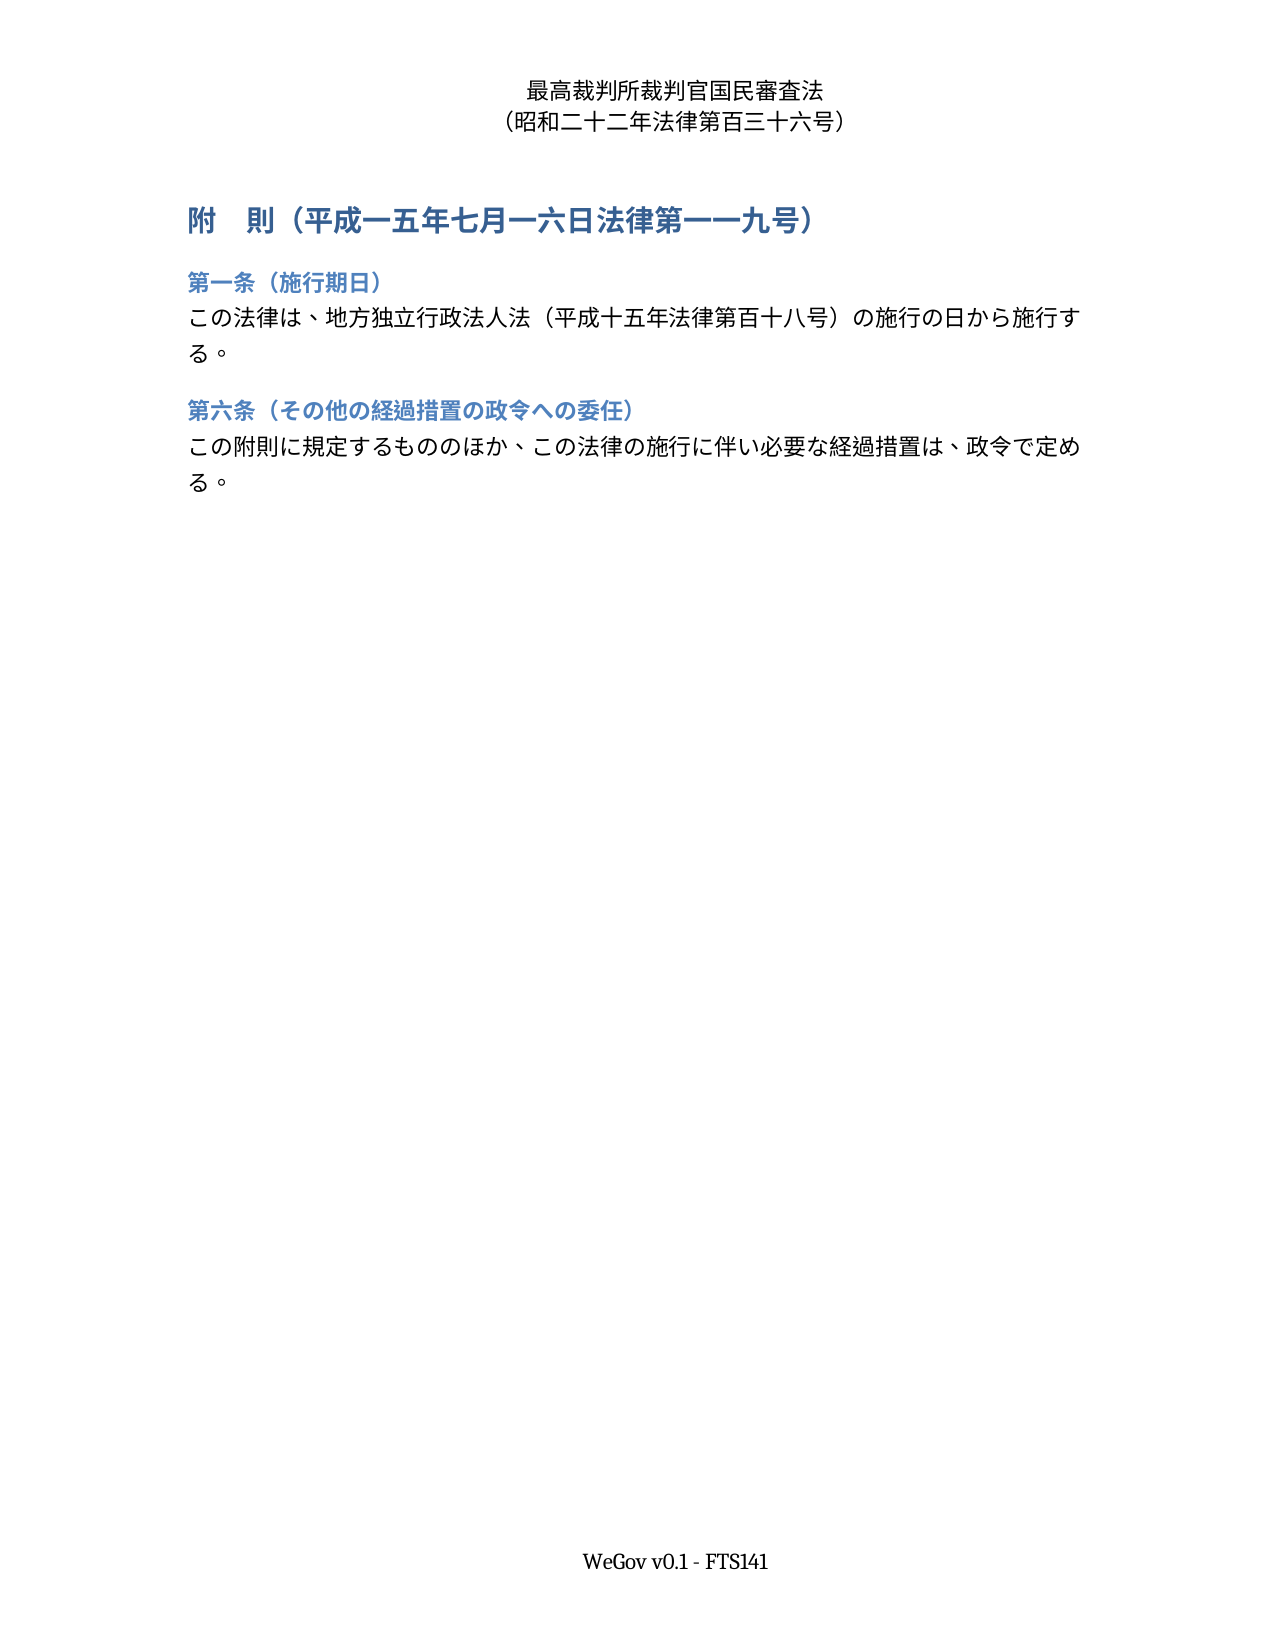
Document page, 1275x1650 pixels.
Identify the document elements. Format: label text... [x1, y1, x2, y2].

subtitle 第六条（その他の経過措置の政令への委任） [187, 395, 1087, 426]
subtitle 第一条（施行期日） [187, 266, 1087, 298]
text この法律は、地方独立行政法人法（平成十五年法律第百十八号）の施行の日から施行する。 [187, 302, 1087, 369]
text この附則に規定するもののほか、この法律の施行に伴い必要な経過措置は、政令で定める。 [187, 431, 1087, 498]
subtitle 附 則（平成一五年七月一六日法律第一一九号） [187, 200, 1087, 240]
